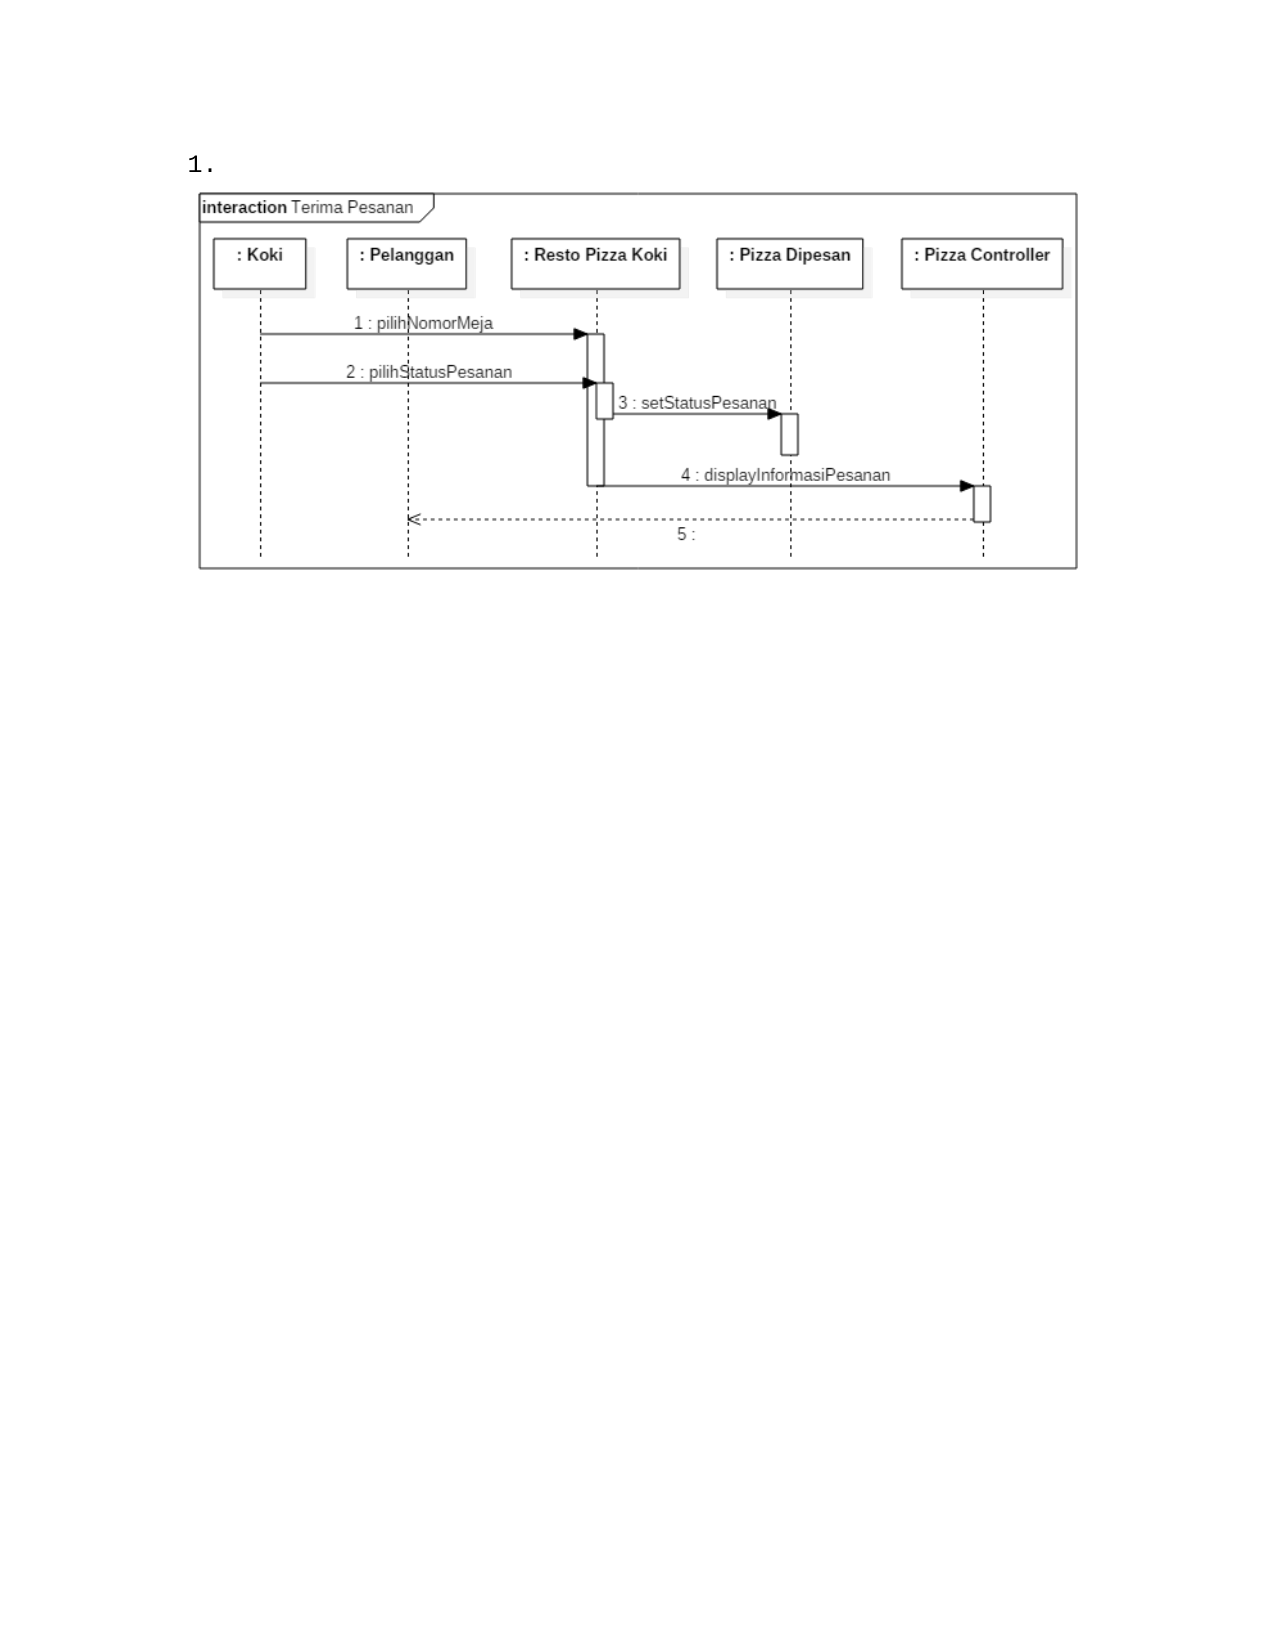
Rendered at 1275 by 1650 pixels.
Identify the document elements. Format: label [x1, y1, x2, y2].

picture [187, 182, 1128, 620]
